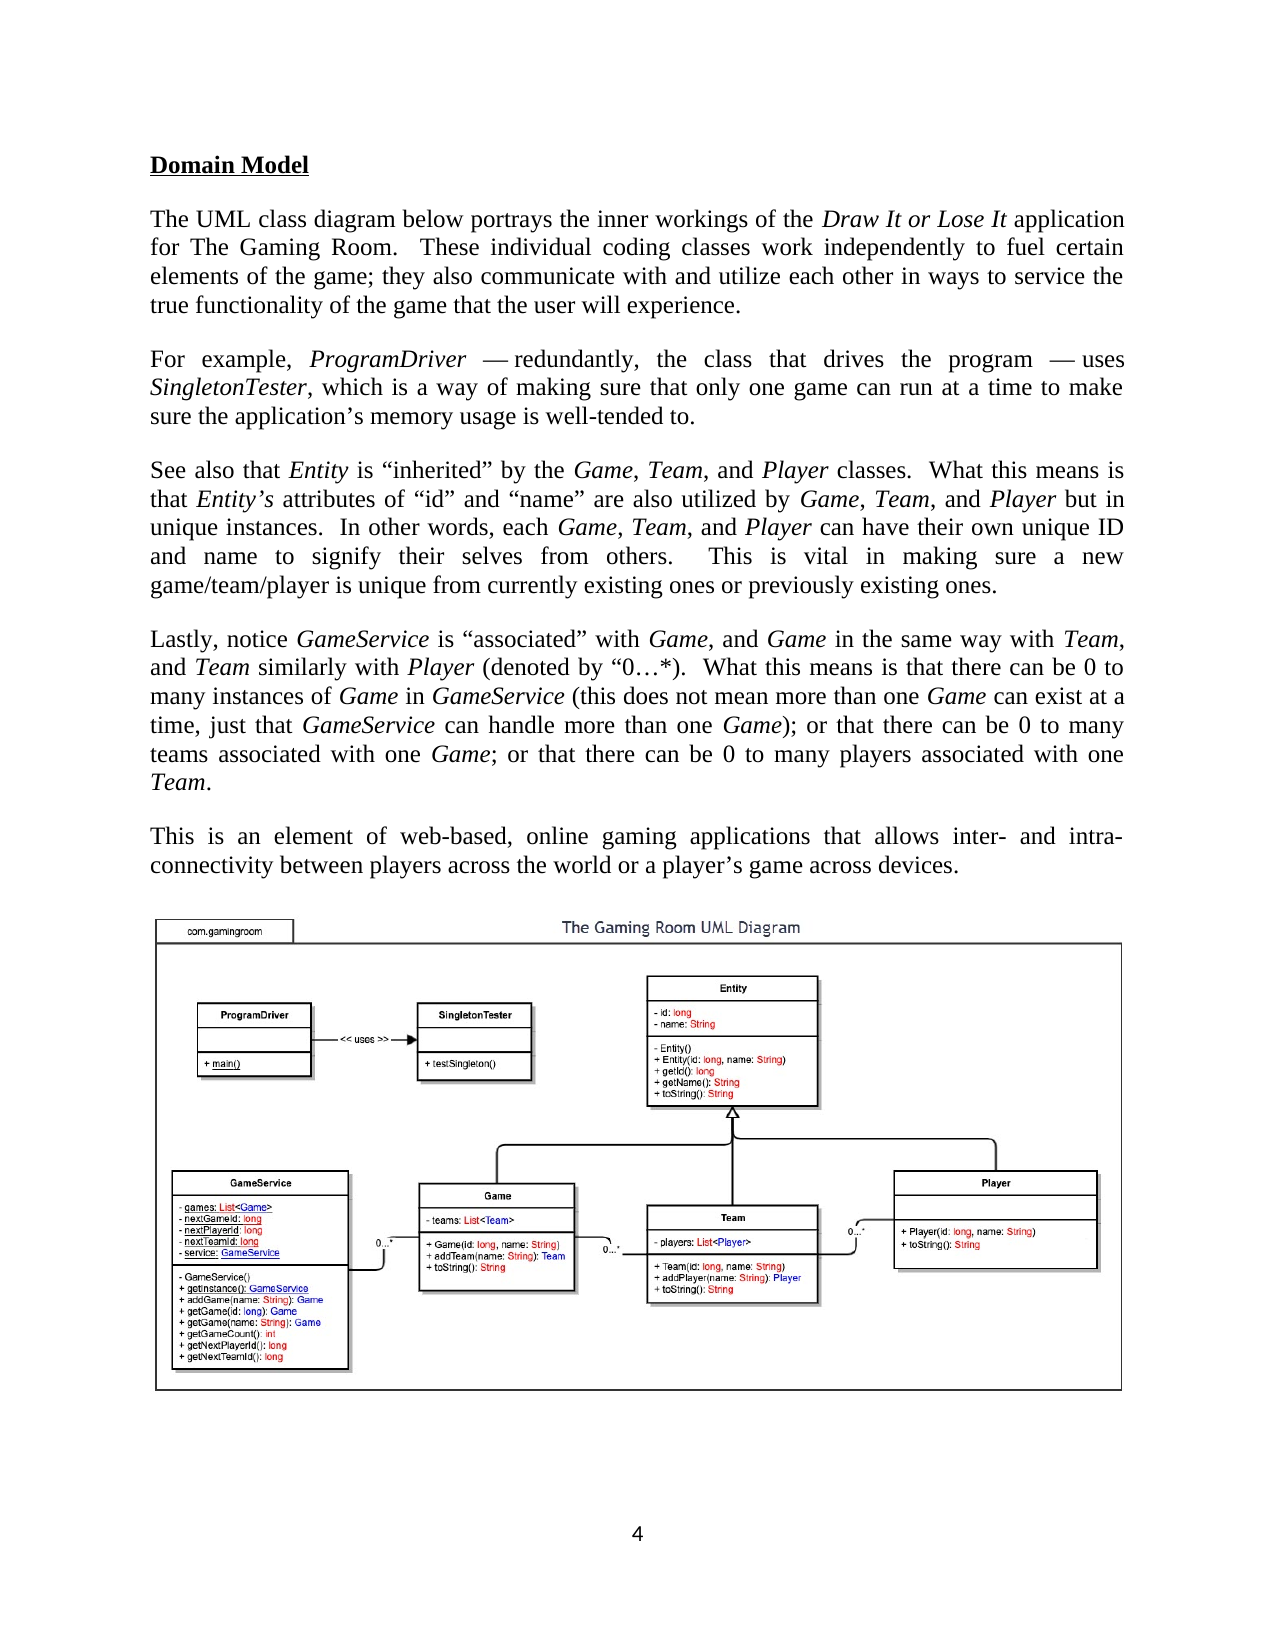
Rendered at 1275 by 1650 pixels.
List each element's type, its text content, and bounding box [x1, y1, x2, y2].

text The UML class diagram below portrays the inner workings of the Draw It or Lose It application for The Gaming Room. These individual coding classes work independently to fuel certain elements of the game; they also communicate with and utilize each other in ways to service the true functionality of the game that the user will experience. [150, 204, 1125, 319]
text This is an element of web-based, online gaming applications that allows inter- and intra-connectivity between players across the world or a player’s game across devices. [150, 821, 1125, 879]
picture [150, 907, 1125, 1397]
text Lastly, notice GameService is “associated” with Game, and Game in the same way with Team, and Team similarly with Player (denoted by “0…*). What this means is that there can be 0 to many instances of Game in GameService (this does not mean more than one Game can exist at a time, just that GameService can handle more than one Game); or that there can be 0 to many teams associated with one Game; or that there can be 0 to many players associated with one Team. [150, 624, 1125, 796]
subtitle Domain Model [150, 150, 1125, 179]
text See also that Entity is “inherited” by the Game, Team, and Player classes. What this means is that Entity’s attributes of “id” and “name” are also utilized by Game, Team, and Player but in unique instances. In other words, each Game, Team, and Player can have their own unique ID and name to signify their selves from others. This is vital in making sure a new game/team/player is unique from currently existing ones or previously existing ones. [150, 455, 1125, 599]
text For example, ProgramDriver — redundantly, the class that drives the program — uses SingletonTester, which is a way of making sure that only one game can run at a time to make sure the application’s memory usage is well-tended to. [150, 344, 1125, 430]
